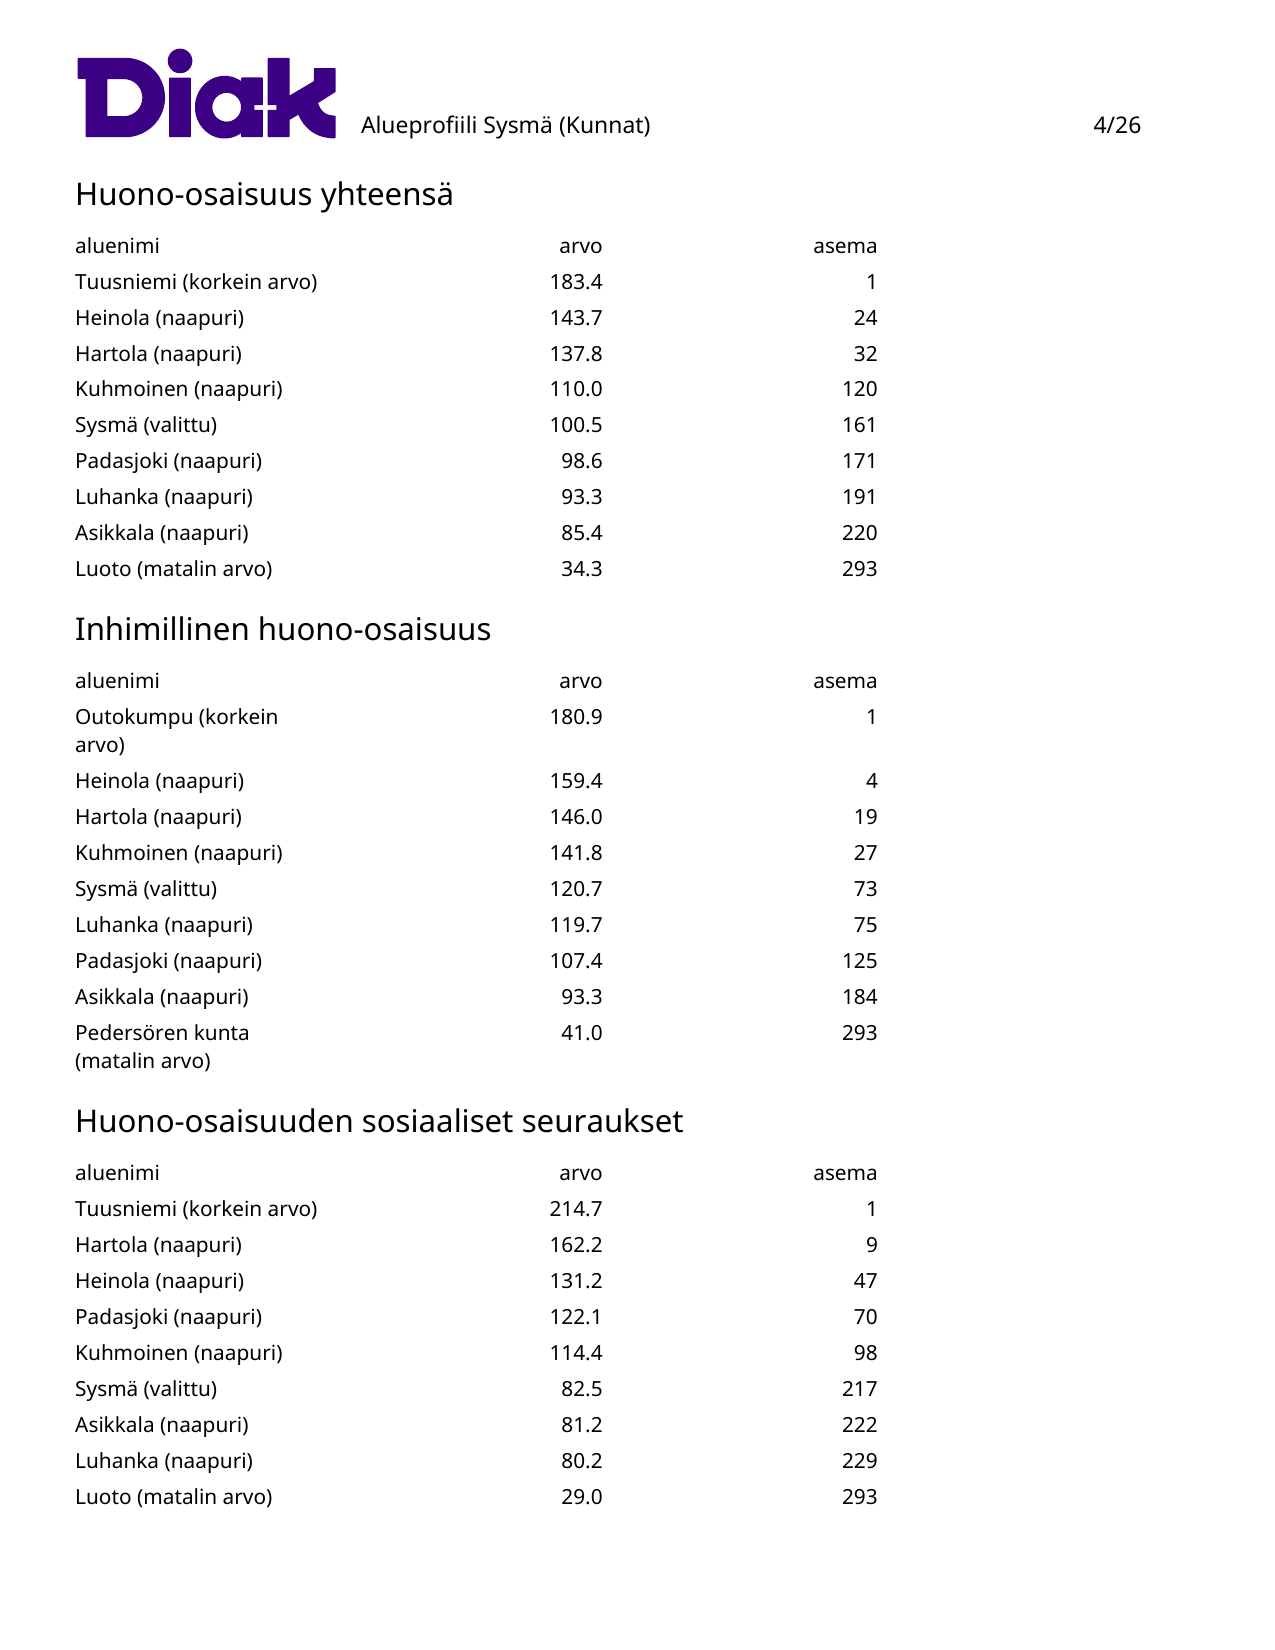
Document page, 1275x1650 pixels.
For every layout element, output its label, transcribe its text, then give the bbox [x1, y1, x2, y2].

table_header aluenimi [64, 663, 339, 698]
table_cell 293 [614, 1014, 889, 1079]
table_cell Luhanka (naapuri) [64, 906, 339, 942]
table_cell 100.5 [339, 407, 614, 443]
table_cell 27 [614, 835, 889, 871]
table_cell Luoto (matalin arvo) [64, 1478, 339, 1514]
table_cell 293 [614, 1478, 889, 1514]
table_cell Luhanka (naapuri) [64, 479, 339, 514]
table_cell 159.4 [339, 763, 614, 799]
table_cell 34.3 [339, 551, 614, 586]
table_header arvo [339, 227, 614, 263]
table_cell 125 [614, 943, 889, 978]
table_cell 120.7 [339, 871, 614, 906]
table_cell 161 [614, 407, 889, 443]
table_cell 93.3 [339, 479, 614, 514]
table_header arvo [339, 1155, 614, 1191]
table_cell 98.6 [339, 443, 614, 479]
table_header aluenimi [64, 227, 339, 263]
table_cell Kuhmoinen (naapuri) [64, 835, 339, 871]
table_cell 180.9 [339, 698, 614, 763]
table_cell Sysmä (valittu) [64, 407, 339, 443]
table_cell Padasjoki (naapuri) [64, 443, 339, 479]
table_cell 171 [614, 443, 889, 479]
table_cell 220 [614, 515, 889, 551]
table_cell 1 [614, 1191, 889, 1226]
table_cell 120 [614, 371, 889, 407]
table_cell Heinola (naapuri) [64, 299, 339, 335]
table_cell 9 [614, 1226, 889, 1262]
table_cell Luhanka (naapuri) [64, 1442, 339, 1478]
table_cell 217 [614, 1370, 889, 1406]
table_header asema [614, 663, 889, 698]
table_cell Kuhmoinen (naapuri) [64, 371, 339, 407]
table_header arvo [339, 663, 614, 698]
table_header aluenimi [64, 1155, 339, 1191]
table_cell Padasjoki (naapuri) [64, 1298, 339, 1334]
subtitle Huono-osaisuuden sosiaaliset seuraukset [75, 1099, 1200, 1142]
table_cell 29.0 [339, 1478, 614, 1514]
table_cell Sysmä (valittu) [64, 871, 339, 906]
table_cell Tuusniemi (korkein arvo) [64, 1191, 339, 1226]
table_cell 146.0 [339, 799, 614, 834]
table_cell Kuhmoinen (naapuri) [64, 1334, 339, 1370]
table_cell 162.2 [339, 1226, 614, 1262]
subtitle Huono-osaisuus yhteensä [75, 172, 1200, 214]
table_cell 73 [614, 871, 889, 906]
table_cell Asikkala (naapuri) [64, 1406, 339, 1442]
table_cell 19 [614, 799, 889, 834]
table_cell 143.7 [339, 299, 614, 335]
table_cell 114.4 [339, 1334, 614, 1370]
table_cell 1 [614, 698, 889, 763]
table_cell 131.2 [339, 1263, 614, 1298]
table_cell 82.5 [339, 1370, 614, 1406]
table_cell 119.7 [339, 906, 614, 942]
table_cell Heinola (naapuri) [64, 1263, 339, 1298]
table_cell Hartola (naapuri) [64, 1226, 339, 1262]
table_cell 4 [614, 763, 889, 799]
table_cell Asikkala (naapuri) [64, 515, 339, 551]
table_cell 122.1 [339, 1298, 614, 1334]
table_cell 107.4 [339, 943, 614, 978]
table_cell 41.0 [339, 1014, 614, 1079]
table_cell Tuusniemi (korkein arvo) [64, 263, 339, 299]
table_cell 137.8 [339, 335, 614, 371]
table_cell 75 [614, 906, 889, 942]
table_cell 214.7 [339, 1191, 614, 1226]
table_cell 222 [614, 1406, 889, 1442]
table_cell Heinola (naapuri) [64, 763, 339, 799]
table_cell 47 [614, 1263, 889, 1298]
subtitle Inhimillinen huono-osaisuus [75, 607, 1200, 650]
table_cell Asikkala (naapuri) [64, 978, 339, 1014]
table_cell 24 [614, 299, 889, 335]
table_header asema [614, 227, 889, 263]
table_cell Padasjoki (naapuri) [64, 943, 339, 978]
table_cell 191 [614, 479, 889, 514]
table_cell 81.2 [339, 1406, 614, 1442]
table_cell 85.4 [339, 515, 614, 551]
table_cell Sysmä (valittu) [64, 1370, 339, 1406]
table_cell 110.0 [339, 371, 614, 407]
table_cell 80.2 [339, 1442, 614, 1478]
table_cell Pedersören kunta (matalin arvo) [64, 1014, 339, 1079]
table_cell Luoto (matalin arvo) [64, 551, 339, 586]
table_cell 184 [614, 978, 889, 1014]
table_cell 98 [614, 1334, 889, 1370]
table_cell 141.8 [339, 835, 614, 871]
table_cell Hartola (naapuri) [64, 335, 339, 371]
table_cell Hartola (naapuri) [64, 799, 339, 834]
table_cell 229 [614, 1442, 889, 1478]
table_cell 32 [614, 335, 889, 371]
table_cell 183.4 [339, 263, 614, 299]
table_cell 70 [614, 1298, 889, 1334]
table_cell 93.3 [339, 978, 614, 1014]
table_cell 293 [614, 551, 889, 586]
table_cell Outokumpu (korkein arvo) [64, 698, 339, 763]
table_header asema [614, 1155, 889, 1191]
table_cell 1 [614, 263, 889, 299]
